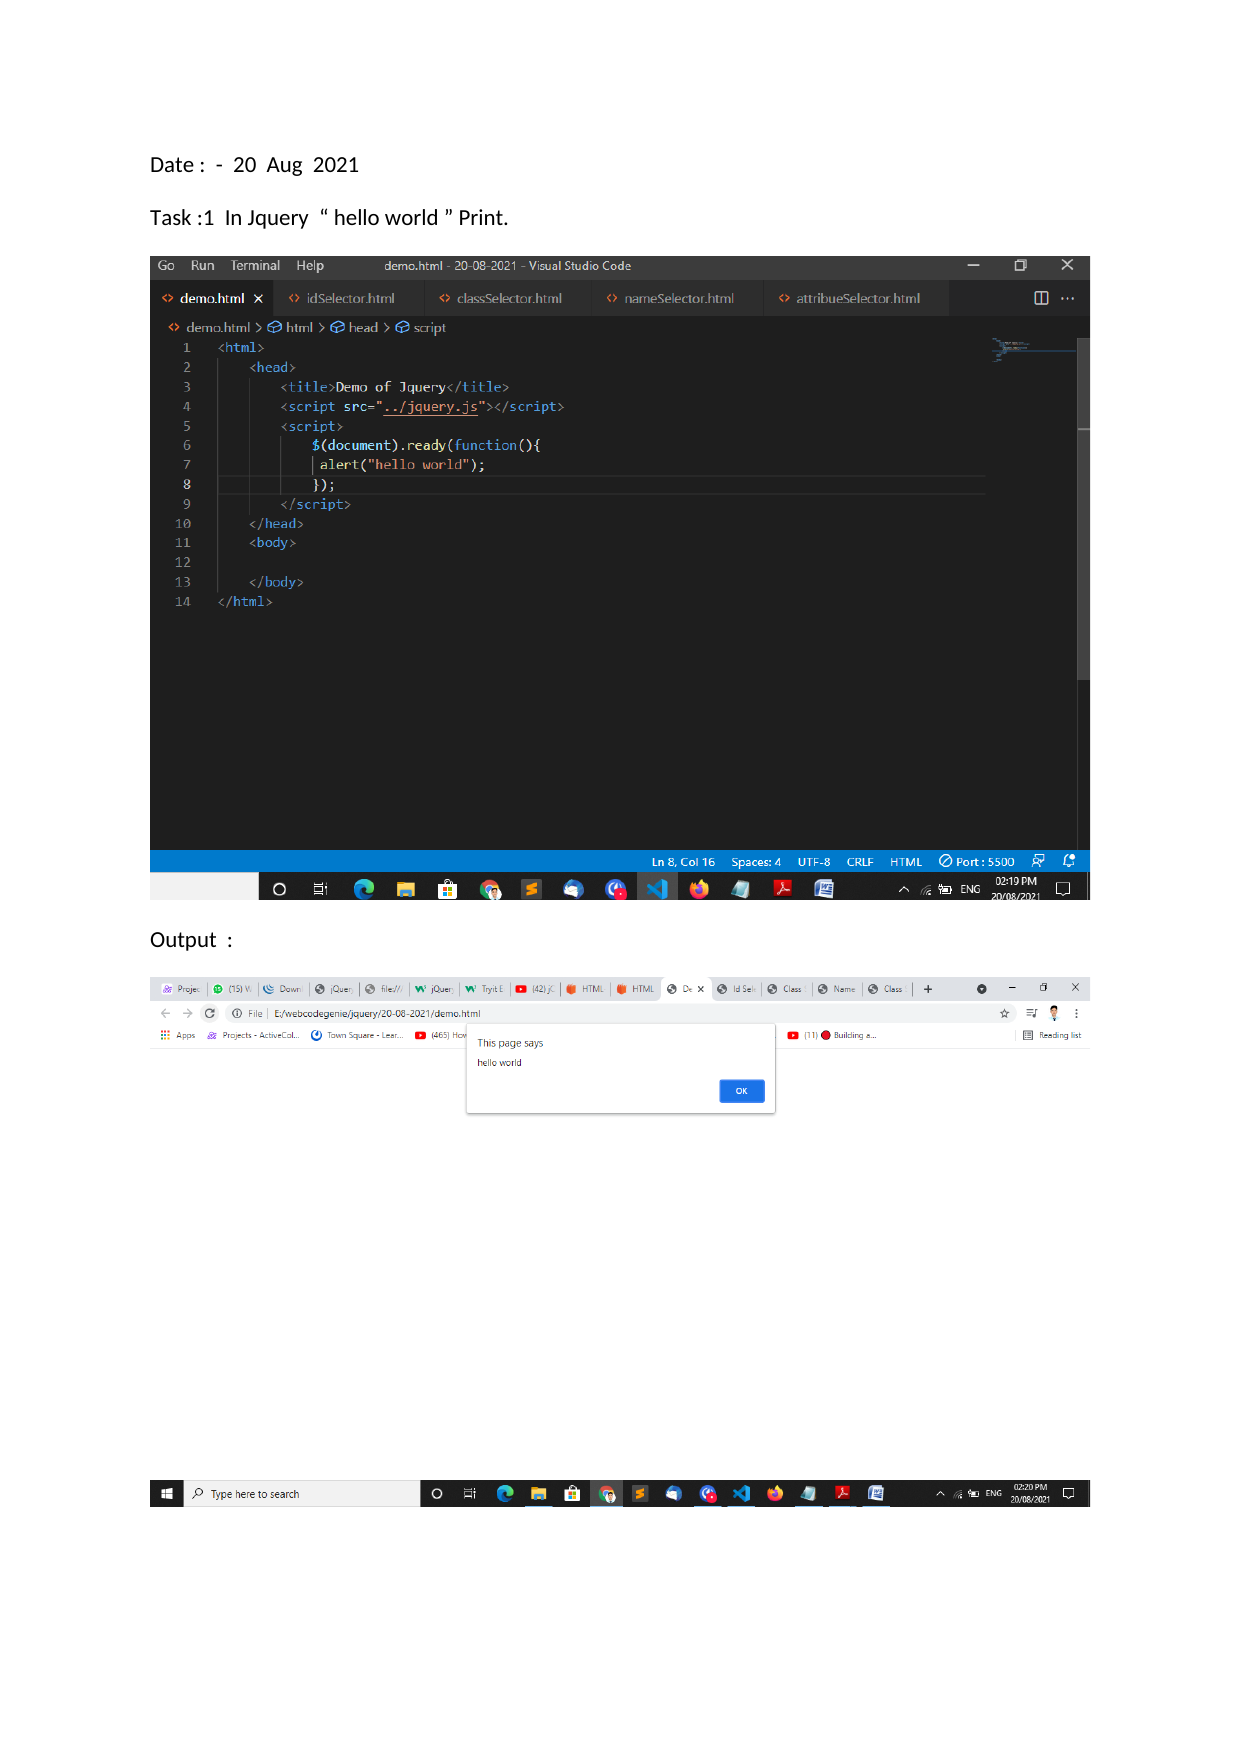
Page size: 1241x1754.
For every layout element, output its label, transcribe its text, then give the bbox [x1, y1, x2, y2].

picture [150, 256, 1091, 900]
picture [150, 977, 1091, 1507]
text Date : - 20 Aug 2021 [150, 150, 1090, 178]
text Output : [150, 925, 1090, 953]
text Task :1 In Jquery “ hello world ” Print. [150, 203, 1090, 231]
